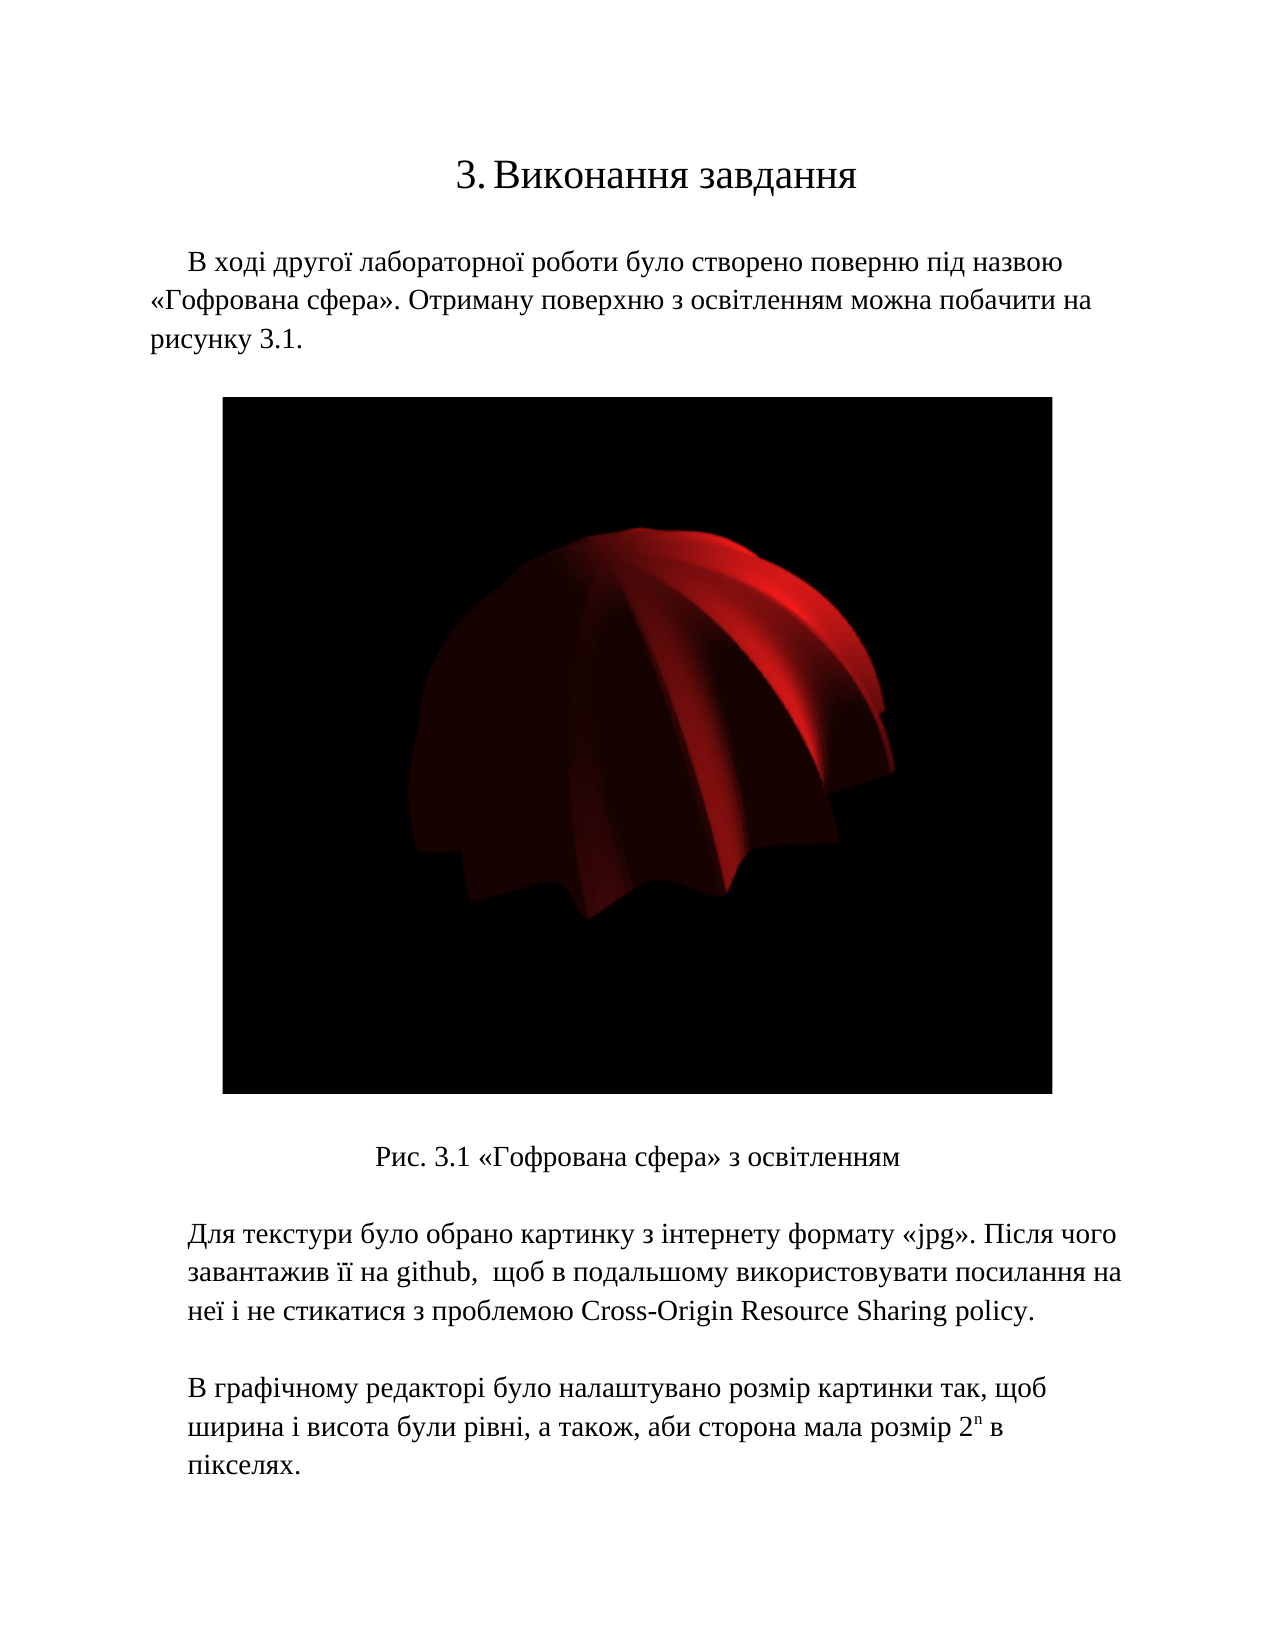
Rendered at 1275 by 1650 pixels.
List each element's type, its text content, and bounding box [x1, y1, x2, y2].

subtitle ширина і висота були рівні, а також, аби сторона мала розмір 2n в [187, 1409, 1125, 1442]
subtitle Рис. 3.1 «Гофрована сфера» з освітленням [150, 1139, 1125, 1172]
subtitle В графічному редакторі було налаштувано розмір картинки так, щоб [187, 1370, 1125, 1404]
subtitle завантажив її на github, щоб в подальшому використовувати посилання на [187, 1254, 1125, 1288]
subtitle пікселях. [187, 1447, 1125, 1481]
picture [222, 397, 1053, 1094]
subtitle Для текстури було обрано картинку з інтернету формату «jpg». Після чого [187, 1216, 1125, 1249]
subtitle «Гофрована сфера». Отриману поверхню з освітленням можна побачити на [150, 282, 1125, 316]
subtitle неї і не стикатися з проблемою Cross-Origin Resource Sharing policy. [187, 1293, 1125, 1327]
subtitle рисунку 3.1. [150, 321, 1125, 354]
subtitle Виконання завдання [187, 150, 1125, 198]
subtitle В ході другої лабораторної роботи було створено поверню під назвою [187, 244, 1125, 277]
